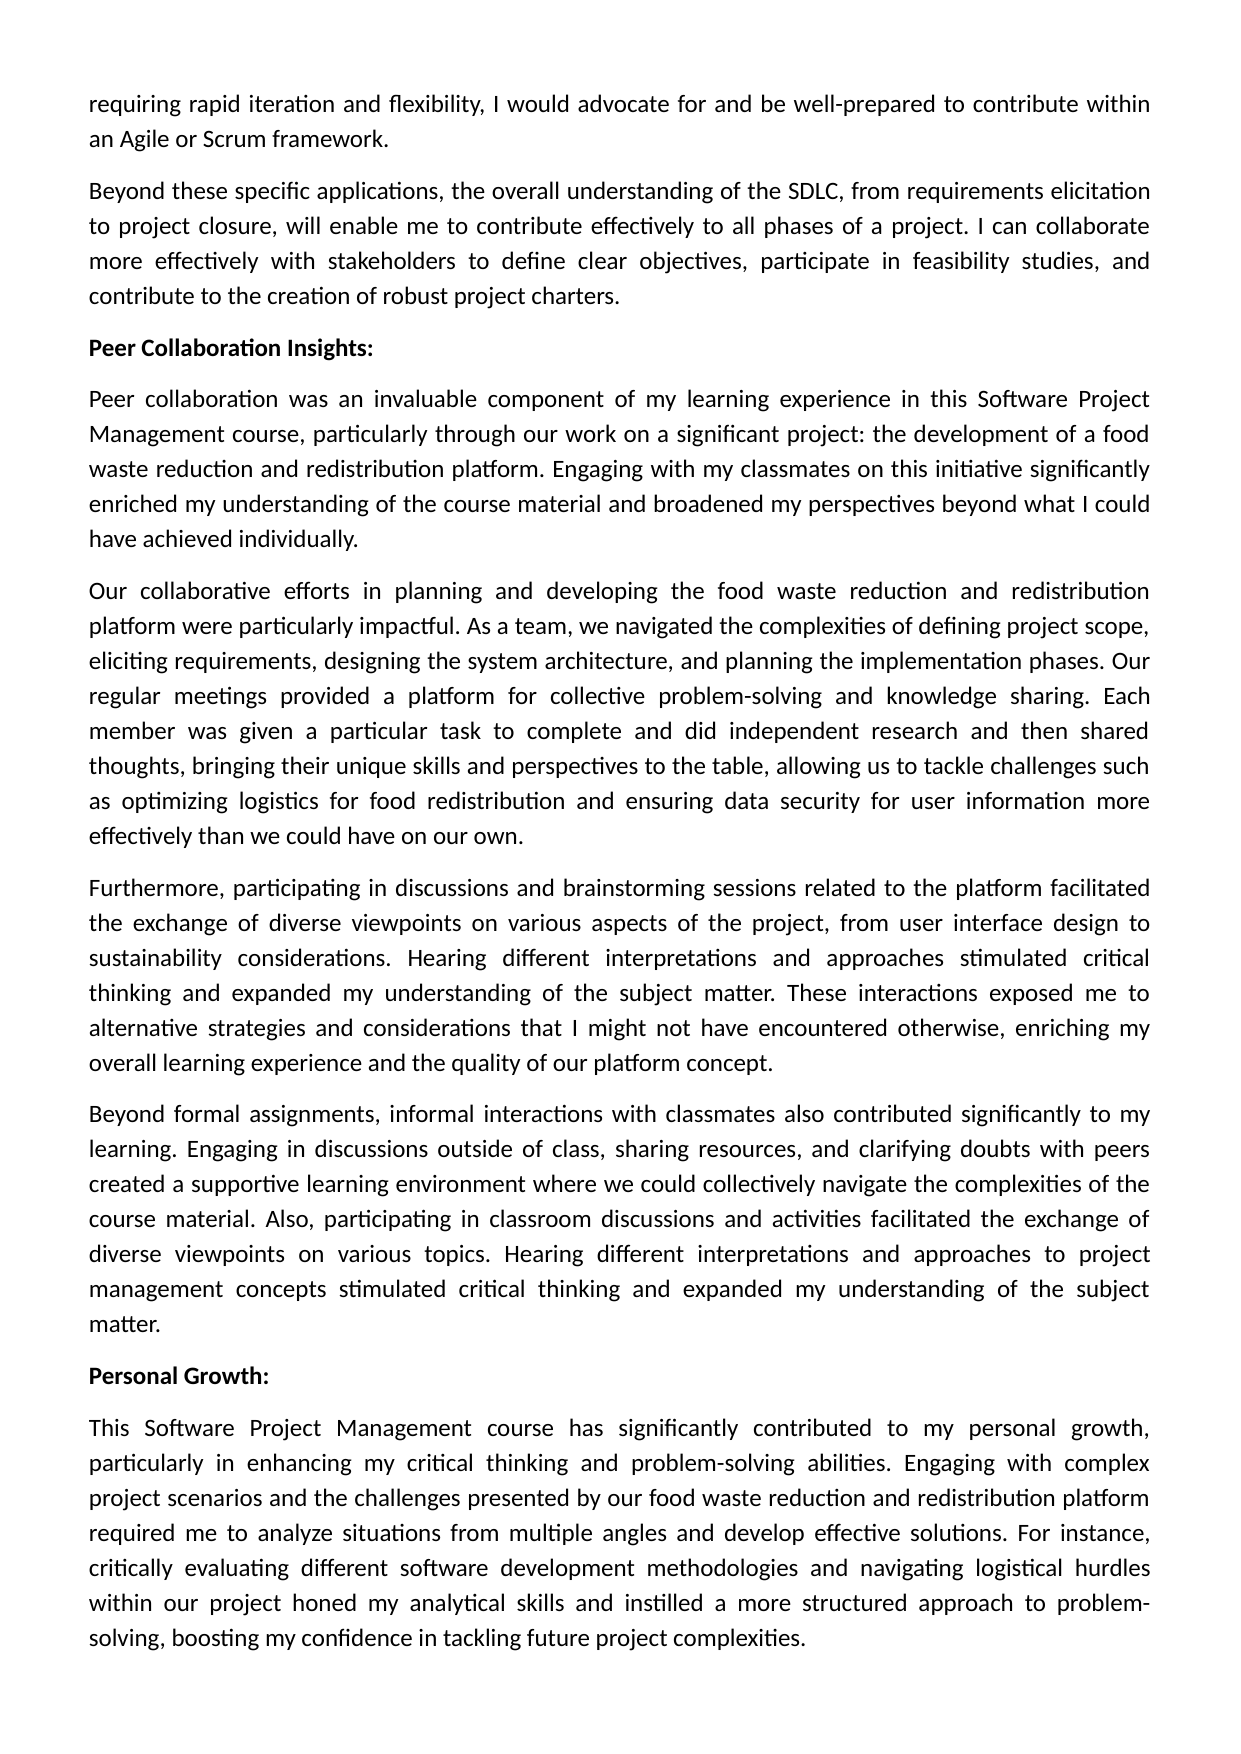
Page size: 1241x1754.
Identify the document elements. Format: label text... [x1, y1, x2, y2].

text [89, 89, 1152, 154]
text Beyond formal assignments, informal interactions with classmates also contributed significantly to my learning. Engaging in discussions outside of class, sharing resources, and clarifying doubts with peers created a supportive learning environment where we could collectively navigate the complexities of the course material. Also, participating in classroom discussions and activities facilitated the exchange of diverse viewpoints on various topics. Hearing different interpretations and approaches to project management concepts stimulated critical thinking and expanded my understanding of the subject matter. [89, 1099, 1152, 1339]
text Personal Growth: [89, 1360, 1152, 1391]
text Peer collaboration was an invaluable component of my learning experience in this Software Project Management course, particularly through our work on a significant project: the development of a food waste reduction and redistribution platform. Engaging with my classmates on this initiative significantly enriched my understanding of the course material and broadened my perspectives beyond what I could have achieved individually. [89, 384, 1152, 554]
text Peer Collaboration Insights: [89, 332, 1152, 362]
text Our collaborative efforts in planning and developing the food waste reduction and redistribution platform were particularly impactful. As a team, we navigated the complexities of defining project scope, eliciting requirements, designing the system architecture, and planning the implementation phases. Our regular meetings provided a platform for collective problem-solving and knowledge sharing. Each member was given a particular task to complete and did independent research and then shared thoughts, bringing their unique skills and perspectives to the table, allowing us to tackle challenges such as optimizing logistics for food redistribution and ensuring data security for user information more effectively than we could have on our own. [89, 575, 1152, 851]
text This Software Project Management course has significantly contributed to my personal growth, particularly in enhancing my critical thinking and problem-solving abilities. Engaging with complex project scenarios and the challenges presented by our food waste reduction and redistribution platform required me to analyze situations from multiple angles and develop effective solutions. For instance, critically evaluating different software development methodologies and navigating logistical hurdles within our project honed my analytical skills and instilled a more structured approach to problem-solving, boosting my confidence in tackling future project complexities. [89, 1412, 1152, 1652]
text Beyond these specific applications, the overall understanding of the SDLC, from requirements elicitation to project closure, will enable me to contribute effectively to all phases of a project. I can collaborate more effectively with stakeholders to define clear objectives, participate in feasibility studies, and contribute to the creation of robust project charters. [89, 175, 1152, 311]
text Furthermore, participating in discussions and brainstorming sessions related to the platform facilitated the exchange of diverse viewpoints on various aspects of the project, from user interface design to sustainability considerations. Hearing different interpretations and approaches stimulated critical thinking and expanded my understanding of the subject matter. These interactions exposed me to alternative strategies and considerations that I might not have encountered otherwise, enriching my overall learning experience and the quality of our platform concept. [89, 872, 1152, 1077]
